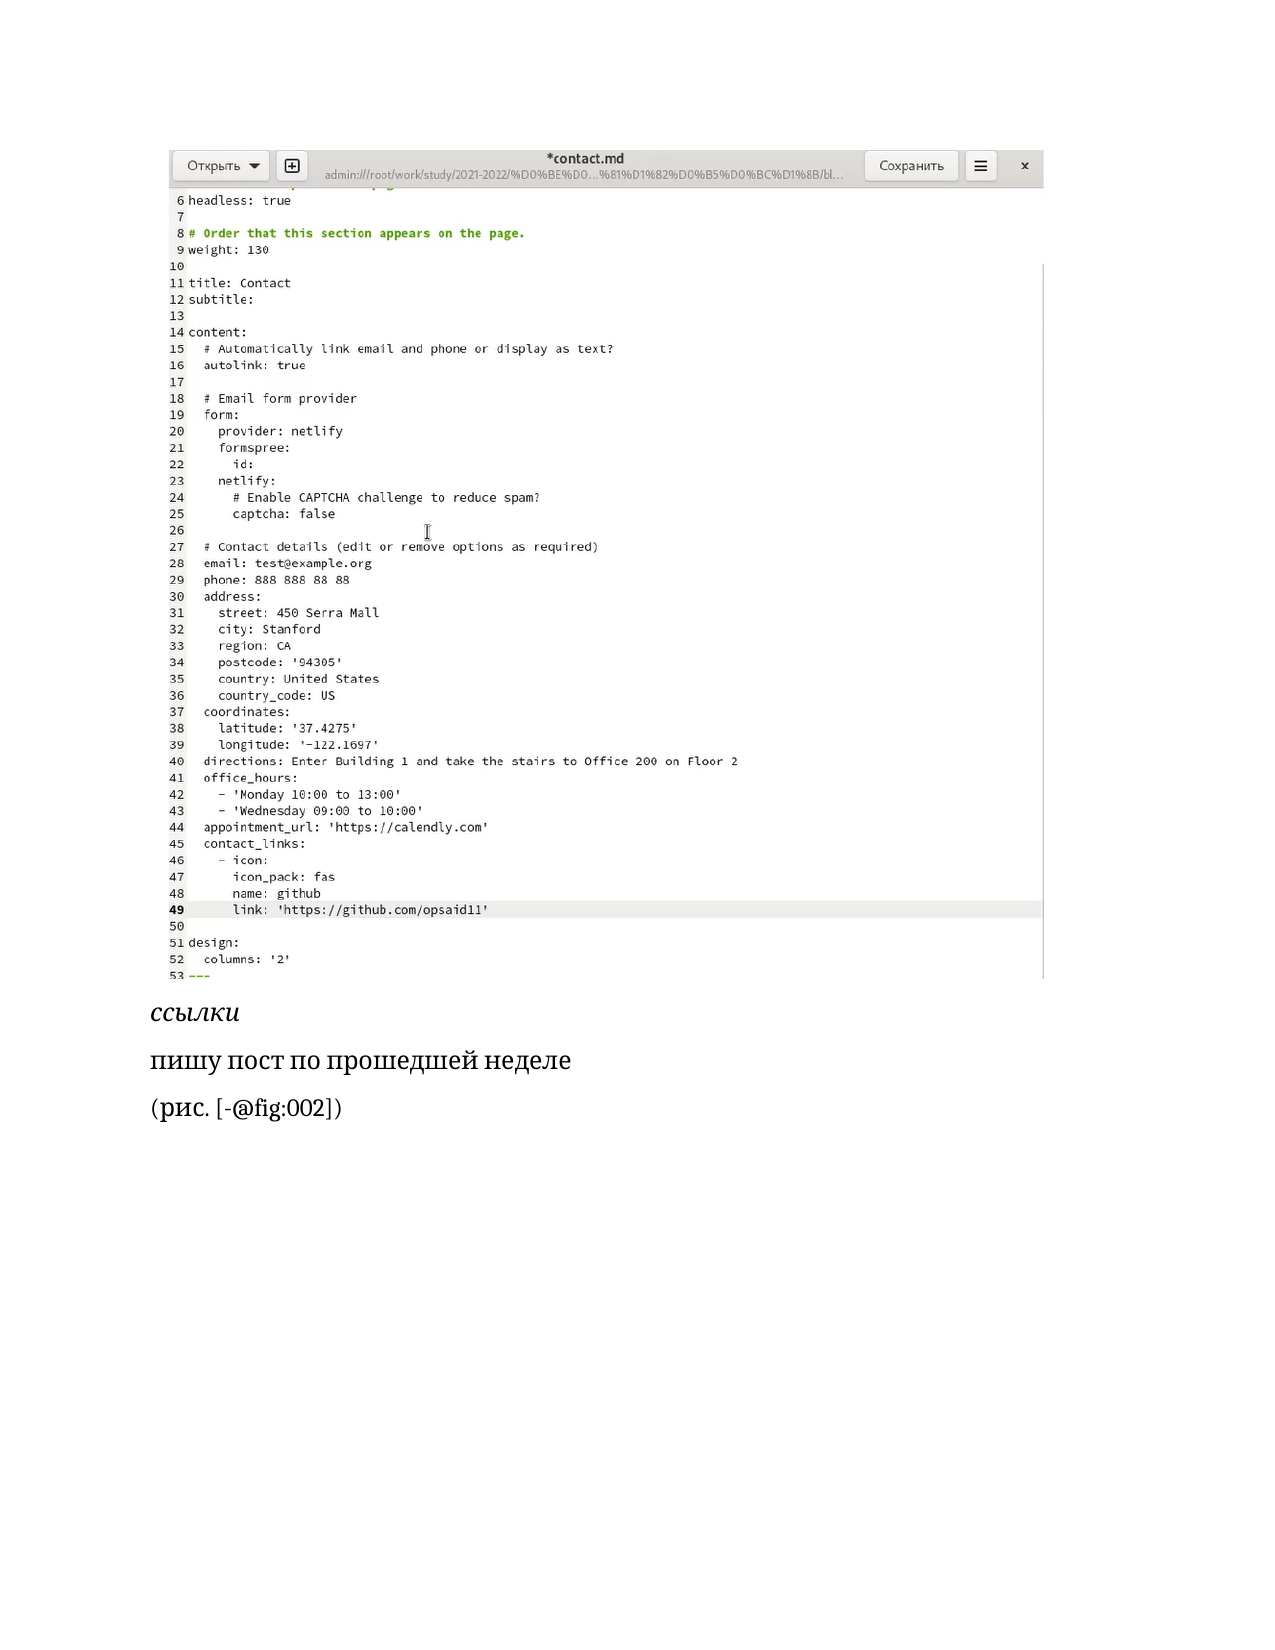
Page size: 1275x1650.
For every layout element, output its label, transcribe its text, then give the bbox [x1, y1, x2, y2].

text ссылки [150, 999, 1125, 1028]
text (рис. [-@fig:002]) [150, 1094, 1125, 1123]
picture [168, 150, 1044, 979]
text пишу пост по прошедшей неделе [150, 1047, 1125, 1076]
